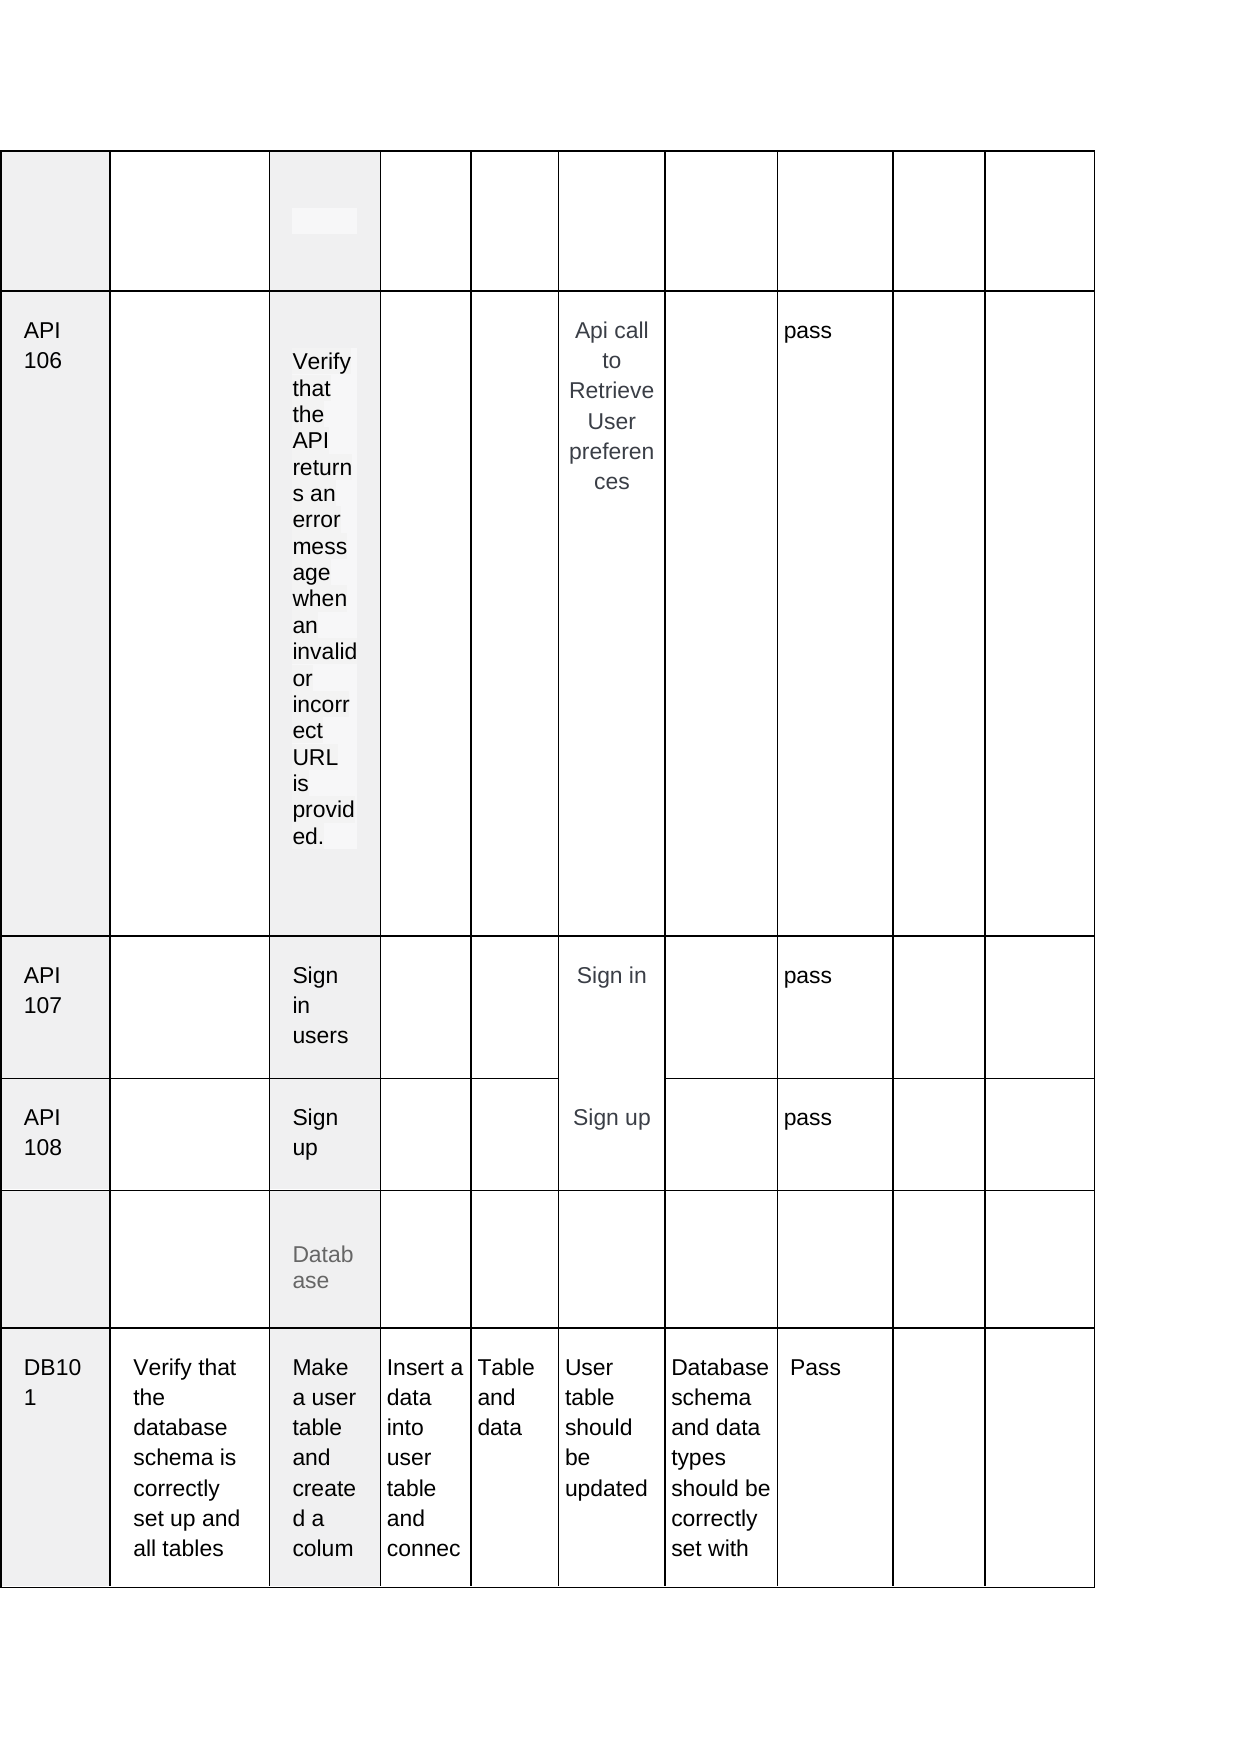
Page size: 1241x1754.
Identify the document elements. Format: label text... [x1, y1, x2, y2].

table_cell API 108 [2, 1079, 109, 1189]
table_cell [986, 1191, 1094, 1327]
table_cell [111, 1079, 269, 1189]
table_cell pass [778, 937, 892, 1078]
table_cell [894, 152, 984, 290]
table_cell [559, 1329, 664, 1586]
table_cell [559, 152, 664, 290]
table_cell [986, 1079, 1094, 1189]
table_cell Sign in [559, 937, 664, 1078]
table_cell pass [778, 1079, 892, 1189]
table_cell [986, 292, 1094, 935]
table_cell [559, 1191, 664, 1327]
table_cell [894, 1329, 984, 1586]
table_cell [986, 937, 1094, 1078]
table_cell [111, 1191, 269, 1327]
table_cell [666, 937, 777, 1078]
table_cell Sign up [270, 1079, 380, 1189]
table_cell [894, 937, 984, 1078]
table_cell [472, 152, 558, 290]
table_cell [778, 152, 892, 290]
table_cell [381, 292, 470, 935]
table_cell [472, 1191, 558, 1327]
table_cell [381, 937, 470, 1078]
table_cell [381, 1329, 470, 1586]
table_cell [111, 292, 269, 935]
table_cell Database [270, 1191, 380, 1327]
table_cell API 107 [2, 937, 109, 1078]
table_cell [111, 1329, 269, 1586]
table_cell [894, 1191, 984, 1327]
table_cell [270, 1329, 380, 1586]
table_cell [472, 937, 558, 1078]
table_cell API 106 [2, 292, 109, 935]
table_cell pass [778, 292, 892, 935]
table_cell [381, 1079, 470, 1189]
table_cell [2, 152, 109, 290]
table_cell [986, 1329, 1094, 1586]
table_cell [894, 1079, 984, 1189]
table_cell [381, 152, 470, 290]
table_cell [986, 152, 1094, 290]
table_cell DB101 [2, 1329, 109, 1586]
table_cell [894, 292, 984, 935]
table_cell [2, 1191, 109, 1327]
table_cell [111, 152, 269, 290]
table_cell [778, 1191, 892, 1327]
table_cell Pass [778, 1329, 892, 1586]
table_cell [381, 1191, 470, 1327]
table_cell [111, 937, 269, 1078]
table_cell Api call to Retrieve User preferences [559, 292, 664, 935]
table_cell [666, 292, 777, 935]
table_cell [666, 1329, 777, 1586]
table_cell [666, 1079, 777, 1189]
table_cell Sign up [559, 1078, 664, 1189]
table_cell [270, 152, 380, 290]
table_cell [666, 1191, 777, 1327]
table_cell [472, 292, 558, 935]
table_cell Sign in users [270, 937, 380, 1078]
table_cell [472, 1079, 558, 1189]
table_cell [666, 152, 777, 290]
table_cell Table and data [472, 1329, 558, 1586]
table_cell Verify that the API returns an error message when an invalid or incorrect URL is provided. [270, 292, 380, 935]
